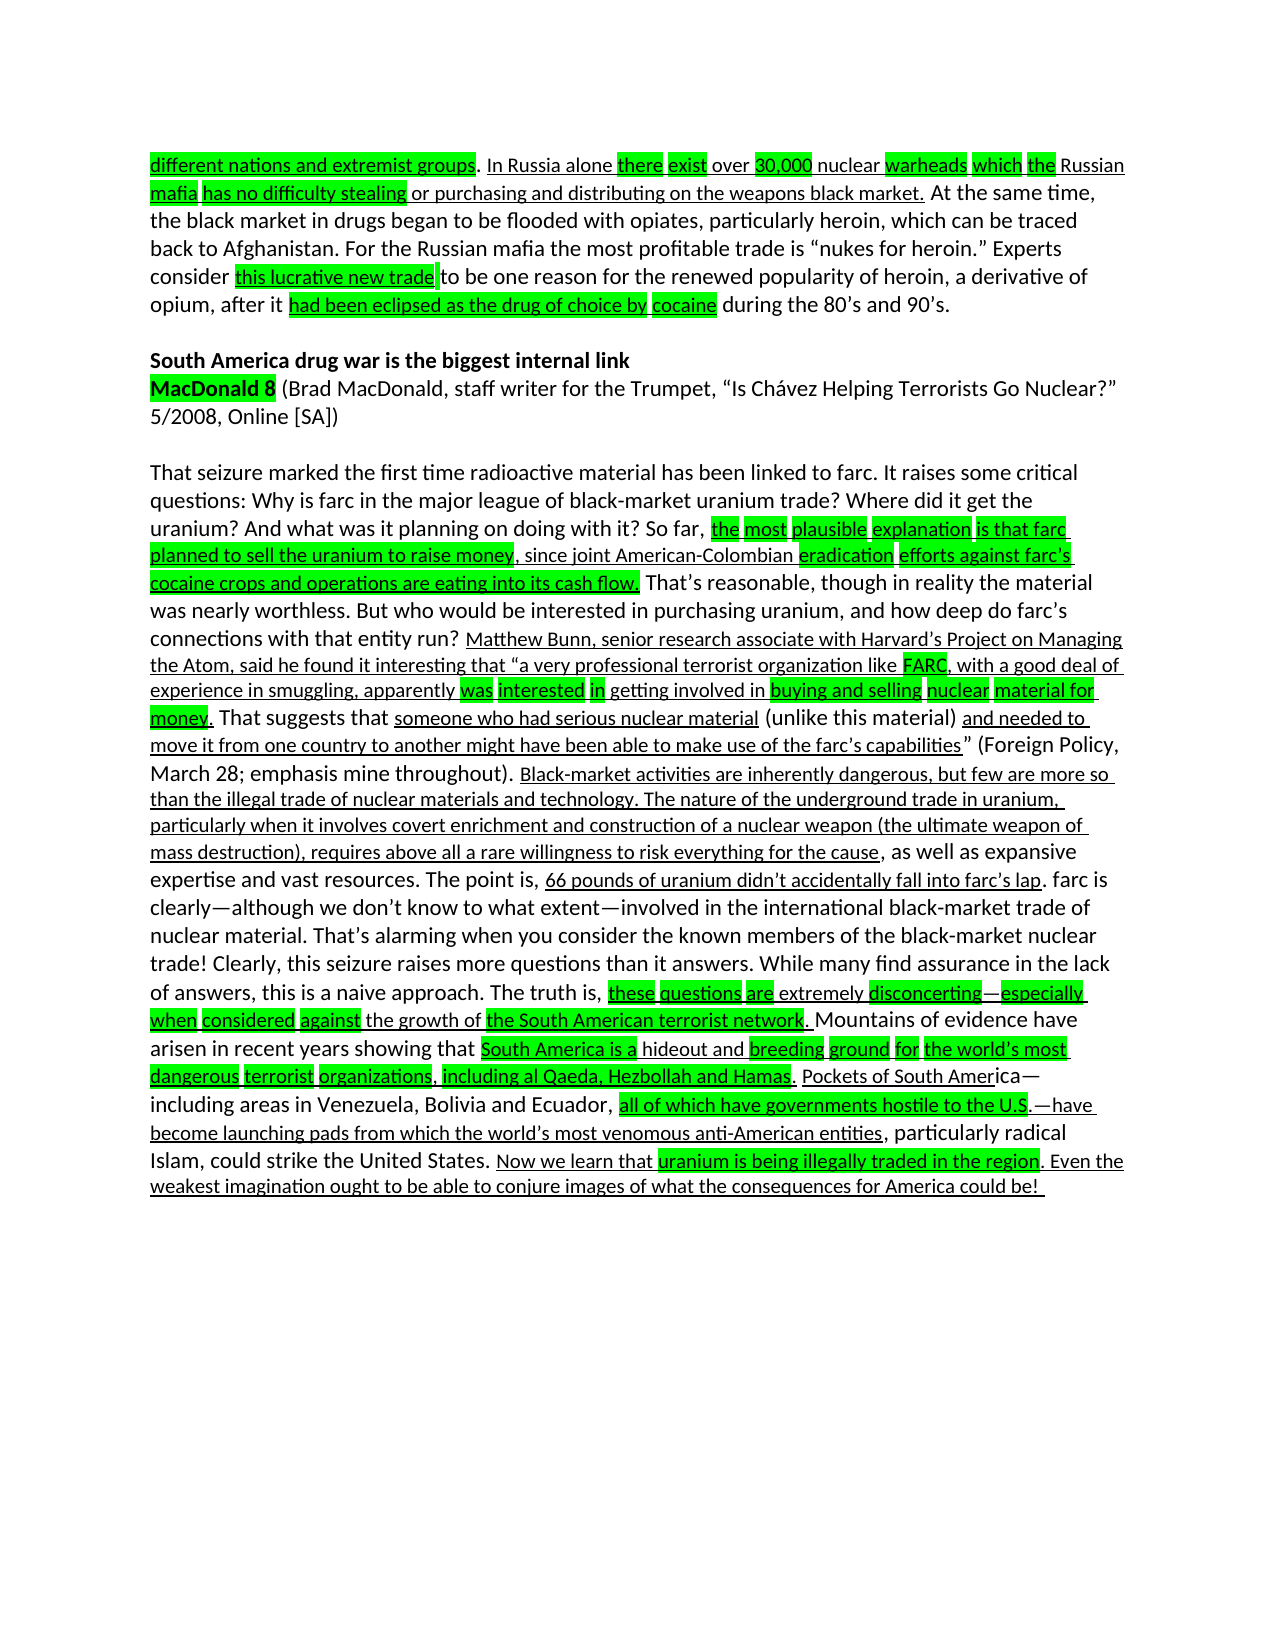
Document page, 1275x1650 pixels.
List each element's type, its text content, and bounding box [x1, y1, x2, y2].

text South America drug war is the biggest internal link [150, 346, 1125, 374]
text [150, 150, 1125, 318]
text That seizure marked the first time radioactive material has been linked to farc. It raises some critical questions: Why is farc in the major league of black-market uranium trade? Where did it get the uranium? And what was it planning on doing with it? So far, the most plausible explanation is that farc planned to sell the uranium to raise money, since joint American-Colombian eradication efforts against farc’s cocaine crops and operations are eating into its cash flow. That’s reasonable, though in reality the material was nearly worthless. But who would be interested in purchasing uranium, and how deep do farc’s connections with that entity run? Matthew Bunn, senior research associate with Harvard’s Project on Managing the Atom, said he found it interesting that “a very professional terrorist organization like FARC, with a good deal of experience in smuggling, apparently was interested in getting involved in buying and selling nuclear material for money. That suggests that someone who had serious nuclear material (unlike this material) and needed to move it from one country to another might have been able to make use of the farc’s capabilities” (Foreign Policy, March 28; emphasis mine throughout). Black-market activities are inherently dangerous, but few are more so than the illegal trade of nuclear materials and technology. The nature of the underground trade in uranium, particularly when it involves covert enrichment and construction of a nuclear weapon (the ultimate weapon of mass destruction), requires above all a rare willingness to risk everything for the cause, as well as expansive expertise and vast resources. The point is, 66 pounds of uranium didn’t accidentally fall into farc’s lap. farc is clearly—although we don’t know to what extent—involved in the international black-market trade of nuclear material. That’s alarming when you consider the known members of the black-market nuclear trade! Clearly, this seizure raises more questions than it answers. While many find assurance in the lack of answers, this is a naive approach. The truth is, these questions are extremely disconcerting—especially when considered against the growth of the South American terrorist network. Mountains of evidence have arisen in recent years showing that South America is a hideout and breeding ground for the world’s most dangerous terrorist organizations, including al Qaeda, Hezbollah and Hamas. Pockets of South America—including areas in Venezuela, Bolivia and Ecuador, all of which have governments hostile to the U.S.—have become launching pads from which the world’s most venomous anti-American entities, particularly radical Islam, could strike the United States. Now we learn that uranium is being illegally traded in the region. Even the weakest imagination ought to be able to conjure images of what the consequences for America could be! [150, 458, 1125, 1199]
text MacDonald 8 (Brad MacDonald, staff writer for the Trumpet, “Is Chávez Helping Terrorists Go Nuclear?” 5/2008, Online [SA]) [150, 374, 1125, 430]
